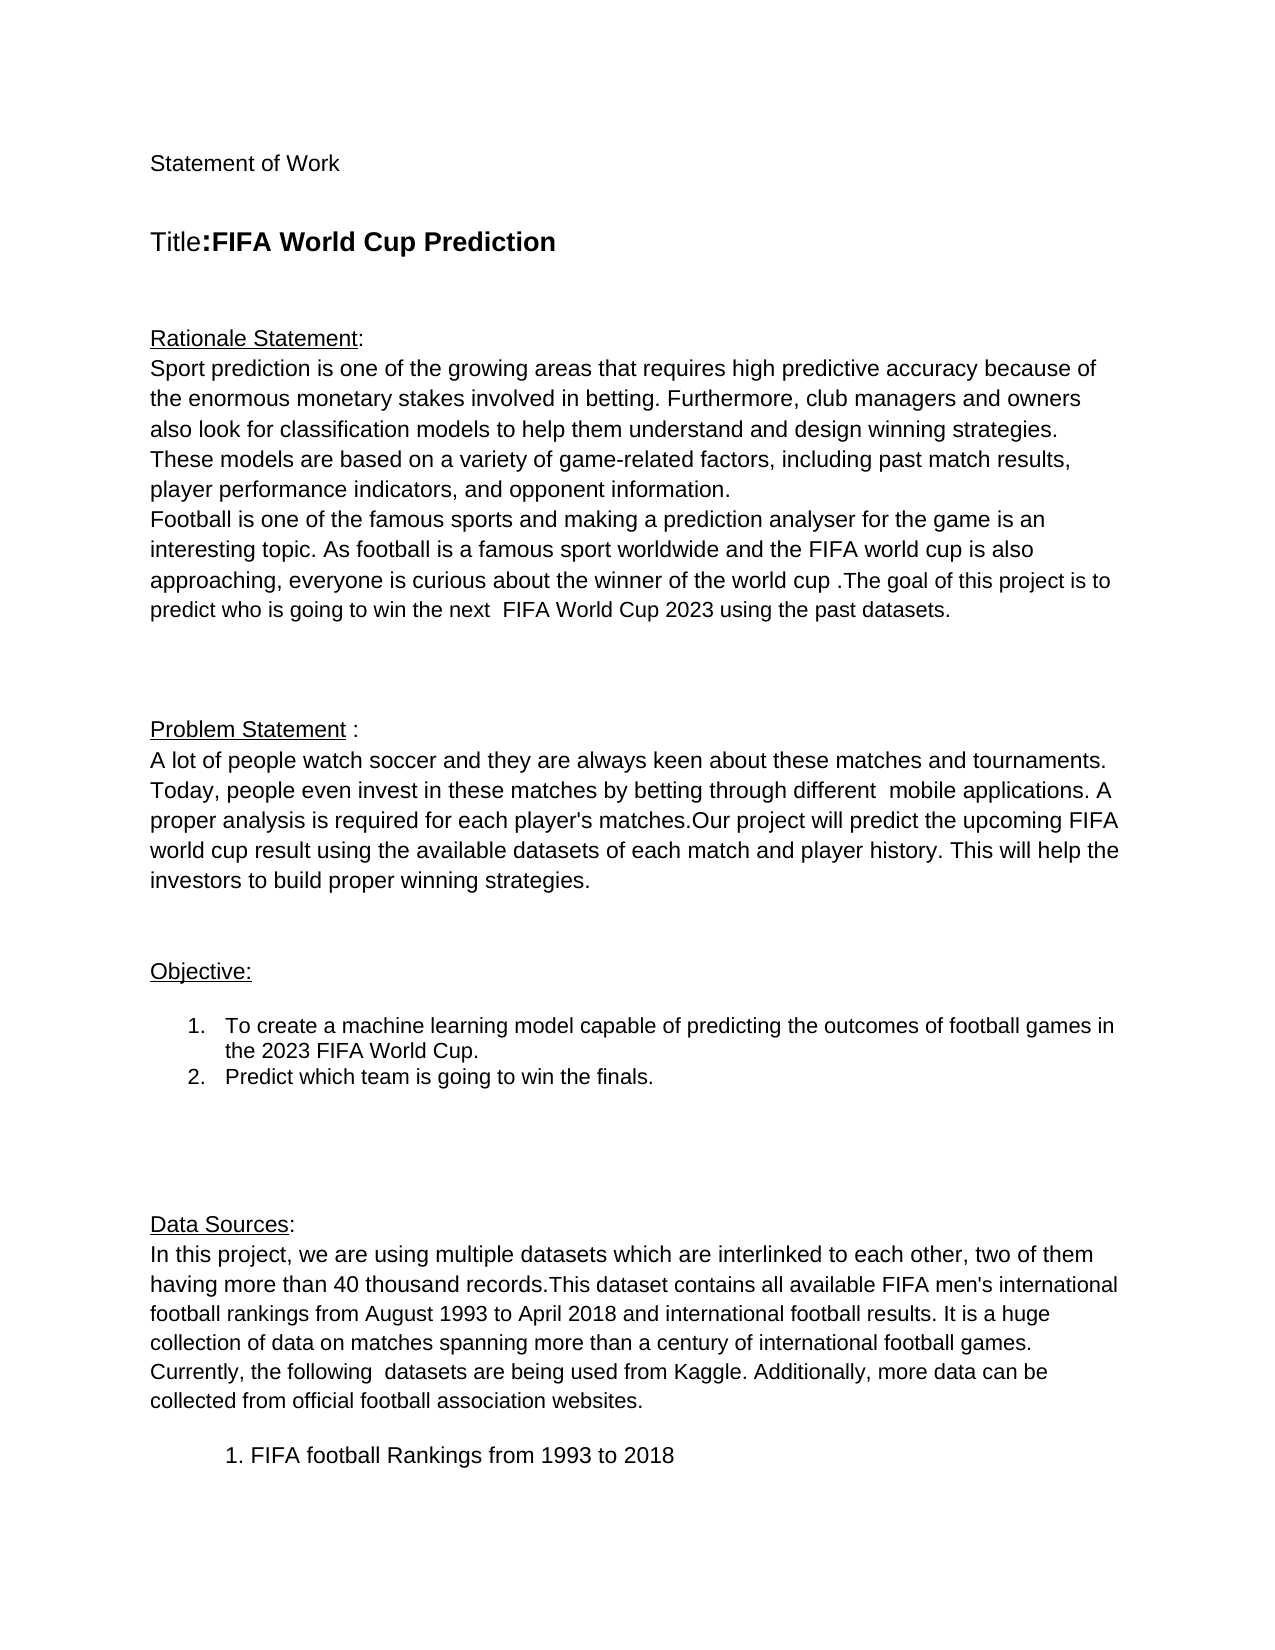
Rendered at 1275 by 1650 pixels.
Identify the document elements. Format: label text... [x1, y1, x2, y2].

text Objective: [150, 958, 1125, 984]
text A lot of people watch soccer and they are always keen about these matches and tournaments. Today, people even invest in these matches by betting through different mobile applications. A proper analysis is required for each player's matches.Our project will predict the upcoming FIFA world cup result using the available datasets of each match and player history. This will help the investors to build proper winning strategies. [150, 747, 1125, 894]
text Data Sources: [150, 1211, 1125, 1237]
text In this project, we are using multiple datasets which are interlinked to each other, two of them having more than 40 thousand records.This dataset contains all available FIFA men's international football rankings from August 1993 to April 2018 and international football results. It is a huge collection of data on matches spanning more than a century of international football games. Currently, the following datasets are being used from Kaggle. Additionally, more data can be collected from official football association websites. [150, 1241, 1125, 1413]
text Statement of Work [150, 150, 1125, 176]
text 1. FIFA football Rankings from 1993 to 2018 [225, 1442, 1125, 1468]
text Sport prediction is one of the growing areas that requires high predictive accuracy because of the enormous monetary stakes involved in betting. Furthermore, club managers and owners also look for classification models to help them understand and design winning strategies. These models are based on a variety of game-related factors, including past match results, player performance indicators, and opponent information. [150, 355, 1125, 502]
text Rationale Statement: [150, 325, 1125, 351]
text Problem Statement : [150, 716, 1125, 743]
list To create a machine learning model capable of predicting the outcomes of football games in the 2023 FIFA World Cup. [187, 1013, 1125, 1064]
list Predict which team is going to win the finals. [187, 1064, 1125, 1089]
title Title:FIFA World Cup Prediction [150, 222, 1125, 258]
text Football is one of the famous sports and making a prediction analyser for the game is an interesting topic. As football is a famous sport worldwide and the FIFA world cup is also approaching, everyone is curious about the winner of the world cup .The goal of this project is to predict who is going to win the next FIFA World Cup 2023 using the past datasets. [150, 506, 1125, 622]
